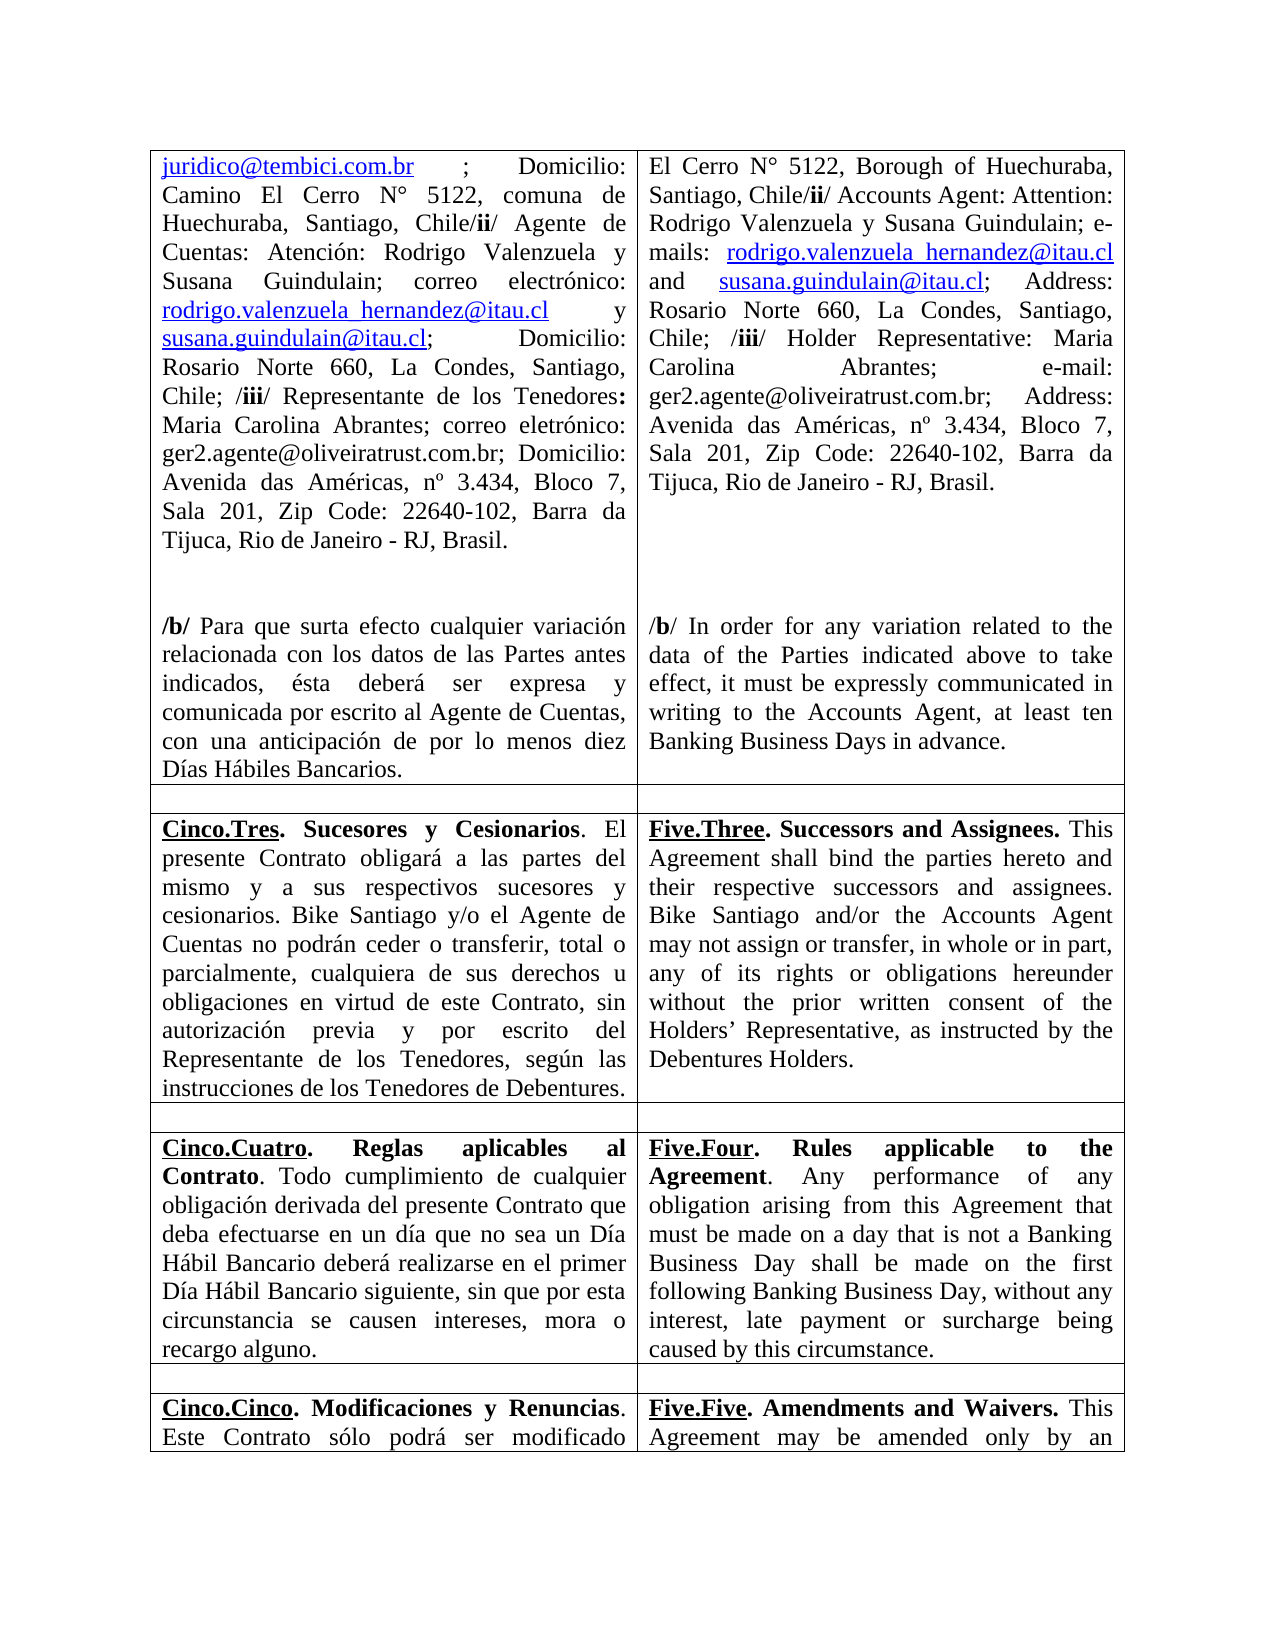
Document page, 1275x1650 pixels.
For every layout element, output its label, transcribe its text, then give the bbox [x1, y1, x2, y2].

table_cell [638, 151, 1124, 783]
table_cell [151, 1394, 637, 1451]
table_cell [638, 1364, 1124, 1392]
table_cell Cinco.Tres. Sucesores y Cesionarios. El presente Contrato obligará a las partes del mismo y a sus respectivos sucesores y cesionarios. Bike Santiago y/o el Agente de Cuentas no podrán ceder o transferir, total o parcialmente, cualquiera de sus derechos u obligaciones en virtud de este Contrato, sin autorización previa y por escrito del Representante de los Tenedores, según las instrucciones de los Tenedores de Debentures. [151, 814, 637, 1102]
table_cell [151, 1364, 637, 1392]
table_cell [151, 151, 637, 783]
table_cell [638, 785, 1124, 813]
table_cell [151, 1103, 637, 1132]
table_cell [151, 785, 637, 813]
table_cell Five.Four. Rules applicable to the Agreement. Any performance of any obligation arising from this Agreement that must be made on a day that is not a Banking Business Day shall be made on the first following Banking Business Day, without any interest, late payment or surcharge being caused by this circumstance. [638, 1133, 1124, 1363]
table_cell Cinco.Cuatro. Reglas aplicables al Contrato. Todo cumplimiento de cualquier obligación derivada del presente Contrato que deba efectuarse en un día que no sea un Día Hábil Bancario deberá realizarse en el primer Día Hábil Bancario siguiente, sin que por esta circunstancia se causen intereses, mora o recargo alguno. [151, 1133, 637, 1363]
table_cell Five.Three. Successors and Assignees. This Agreement shall bind the parties hereto and their respective successors and assignees. Bike Santiago and/or the Accounts Agent may not assign or transfer, in whole or in part, any of its rights or obligations hereunder without the prior written consent of the Holders’ Representative, as instructed by the Debentures Holders. [638, 814, 1124, 1102]
table_cell [638, 1103, 1124, 1132]
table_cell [638, 1394, 1124, 1451]
